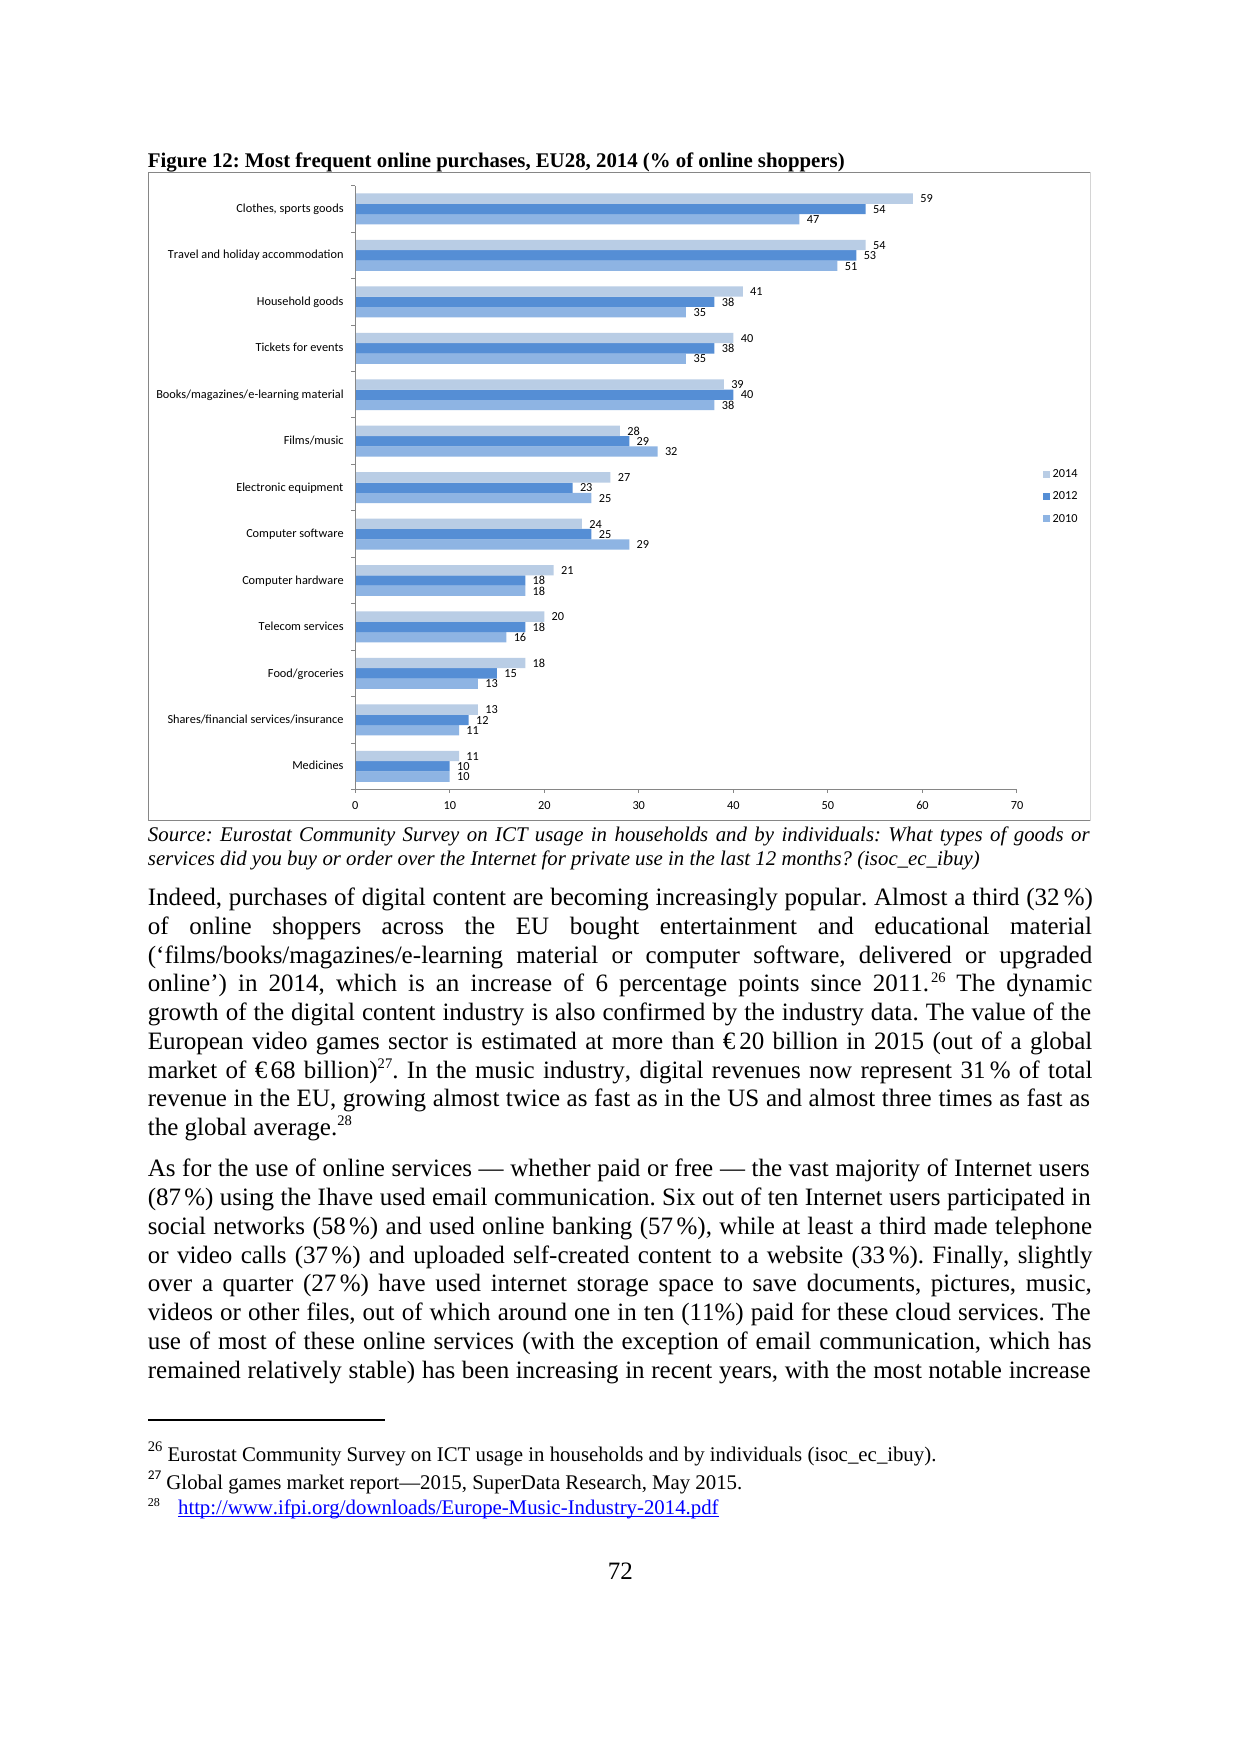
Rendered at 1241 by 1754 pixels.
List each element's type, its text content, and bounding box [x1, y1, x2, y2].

text Indeed, purchases of digital content are becoming increasingly popular. Almost a third (32 %) of online shoppers across the EU bought entertainment and educational material (‘films/books/magazines/e-learning material or computer software, delivered or upgraded online’) in 2014, which is an increase of 6 percentage points since 2011. The dynamic growth of the digital content industry is also confirmed by the industry data. The value of the European video games sector is estimated at more than € 20 billion in 2015 (out of a global market of € 68 billion). In the music industry, digital revenues now represent 31 % of total revenue in the EU, growing almost twice as fast as in the US and almost three times as fast as the global average. [148, 882, 1093, 1141]
text Figure 12: Most frequent online purchases, EU28, 2014 (% of online shoppers) [148, 148, 1093, 172]
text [148, 1153, 1093, 1383]
text Source: Eurostat Community Survey on ICT usage in households and by individuals: What types of goods or services did you buy or order over the Internet for private use in the last 12 months? (isoc_ec_ibuy) [148, 822, 1093, 870]
